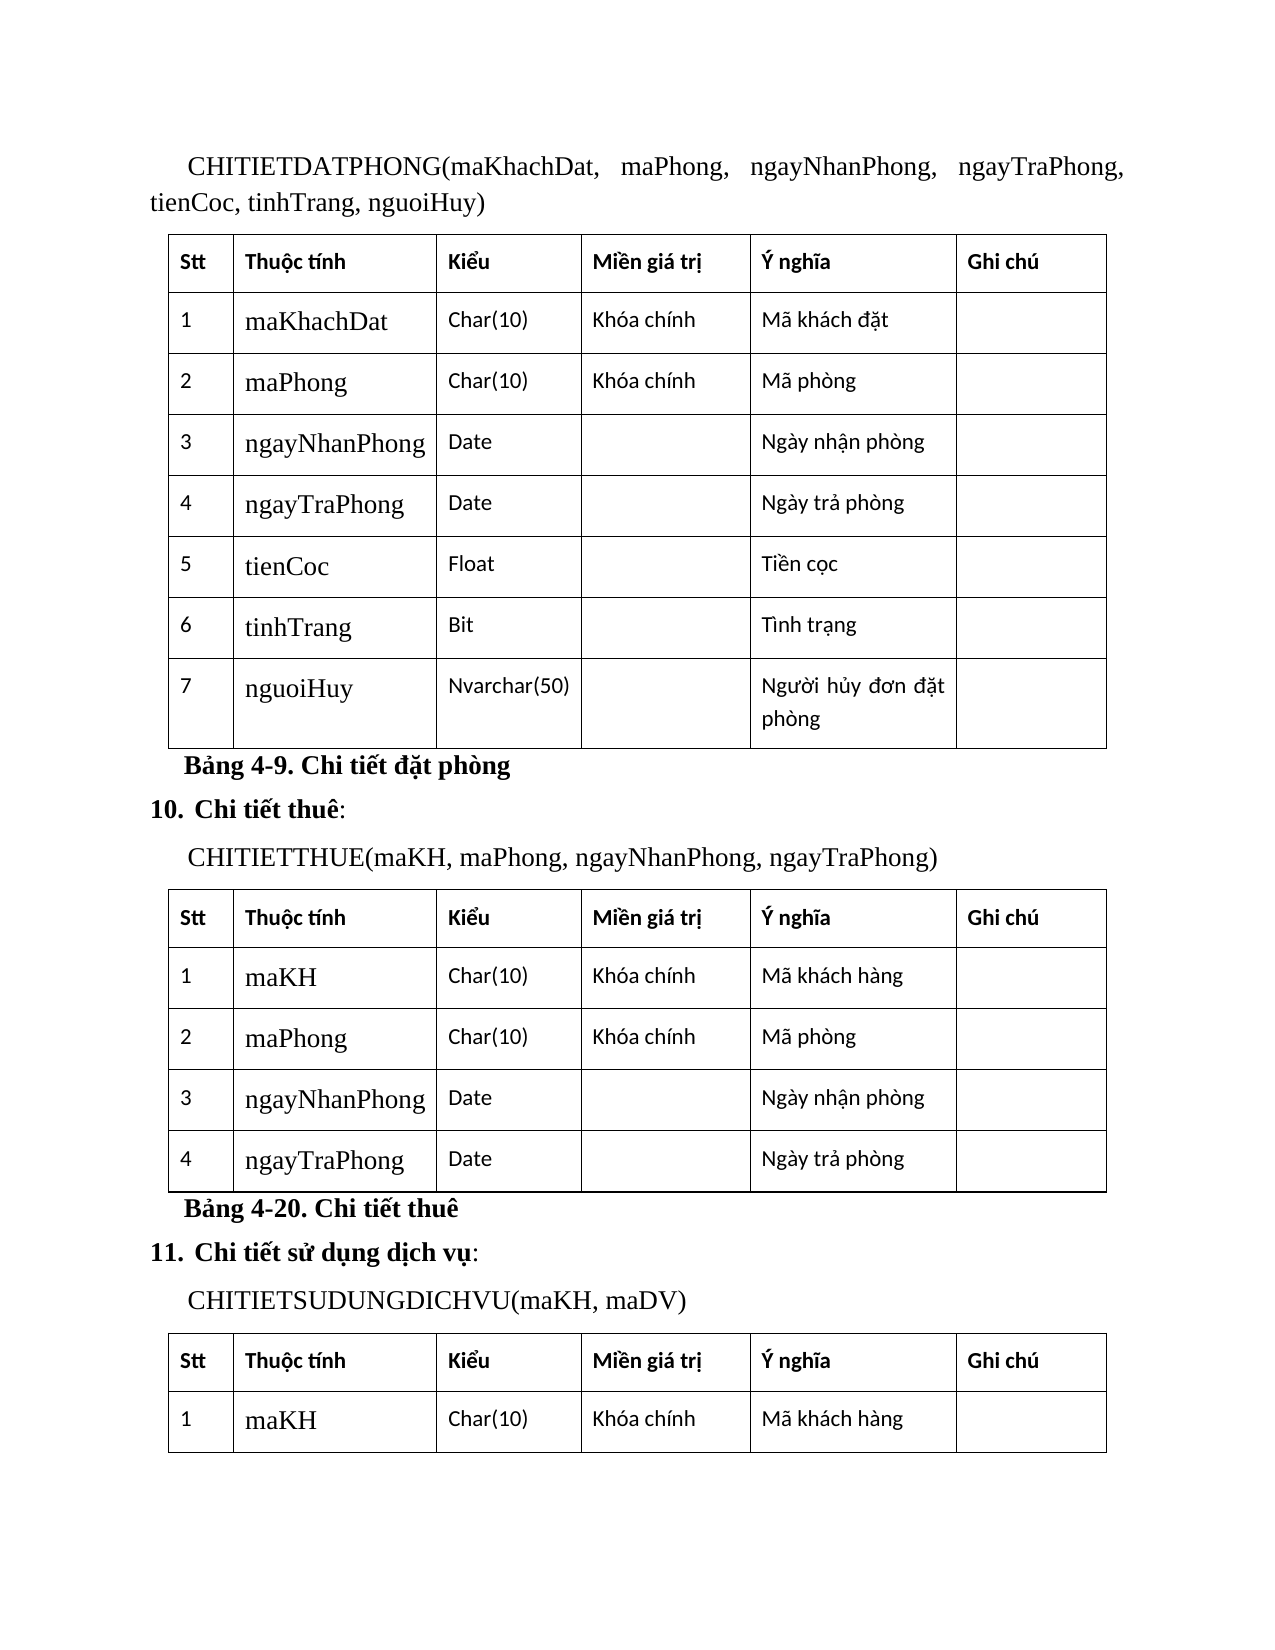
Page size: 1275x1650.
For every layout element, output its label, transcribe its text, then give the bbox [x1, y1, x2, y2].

table_header Kiểu [437, 235, 581, 292]
table_cell Mã khách hàng [751, 1392, 956, 1452]
table_cell nguoiHuy [234, 659, 436, 748]
table_cell Khóa chính [582, 293, 750, 353]
table_cell ngayTraPhong [234, 476, 436, 536]
table_cell [582, 1131, 750, 1191]
table_cell Date [437, 476, 581, 536]
table_cell Ngày nhận phòng [751, 415, 956, 475]
table_header Stt [169, 890, 233, 947]
table_header Ghi chú [957, 890, 1106, 947]
table_header Ghi chú [957, 1334, 1106, 1391]
table_cell Date [437, 415, 581, 475]
table_cell [957, 1009, 1106, 1069]
table_cell 3 [169, 415, 233, 475]
table_cell [957, 1131, 1106, 1191]
table_cell Khóa chính [582, 1009, 750, 1069]
table_header Ghi chú [957, 235, 1106, 292]
table_cell [957, 948, 1106, 1008]
text CHITIETTHUE(maKH, maPhong, ngayNhanPhong, ngayTraPhong) [150, 841, 1125, 872]
table_header Thuộc tính [234, 890, 436, 947]
table_cell Ngày trả phòng [751, 1131, 956, 1191]
list Chi tiết sử dụng dịch vụ: [150, 1236, 1125, 1267]
table_cell tienCoc [234, 537, 436, 597]
table_cell 1 [169, 1392, 233, 1452]
table_cell [582, 659, 750, 748]
text CHITIETDATPHONG(maKhachDat, maPhong, ngayNhanPhong, ngayTraPhong, tienCoc, tinhTrang, nguoiHuy) [150, 150, 1125, 217]
table_header Miền giá trị [582, 890, 750, 947]
table_cell 1 [169, 293, 233, 353]
table_cell [957, 1070, 1106, 1130]
list Chi tiết thuê: [150, 793, 1125, 824]
table_header Ý nghĩa [751, 1334, 956, 1391]
table_cell ngayTraPhong [234, 1131, 436, 1191]
table_header Kiểu [437, 1334, 581, 1391]
table_cell Mã khách đặt [751, 293, 956, 353]
table_cell Char(10) [437, 1392, 581, 1452]
table_cell Khóa chính [582, 1392, 750, 1452]
table_cell [957, 659, 1106, 748]
table_cell tinhTrang [234, 598, 436, 658]
table_cell [957, 598, 1106, 658]
table_cell Ngày nhận phòng [751, 1070, 956, 1130]
table_header Kiểu [437, 890, 581, 947]
table_cell [957, 415, 1106, 475]
table_cell 2 [169, 1009, 233, 1069]
table_cell Bit [437, 598, 581, 658]
table_cell Date [437, 1131, 581, 1191]
table_cell Tiền cọc [751, 537, 956, 597]
table_header Stt [169, 235, 233, 292]
table_cell Ngày trả phòng [751, 476, 956, 536]
table_cell Char(10) [437, 948, 581, 1008]
table_header Thuộc tính [234, 235, 436, 292]
table_cell 4 [169, 476, 233, 536]
table_cell ngayNhanPhong [234, 1070, 436, 1130]
table_cell 1 [169, 948, 233, 1008]
table_header Thuộc tính [234, 1334, 436, 1391]
table_cell Khóa chính [582, 354, 750, 414]
table_cell [957, 1392, 1106, 1452]
table_cell maKH [234, 1392, 436, 1452]
table_cell Char(10) [437, 354, 581, 414]
table_cell [957, 476, 1106, 536]
table_cell maPhong [234, 354, 436, 414]
table_cell 3 [169, 1070, 233, 1130]
table_cell 5 [169, 537, 233, 597]
text CHITIETSUDUNGDICHVU(maKH, maDV) [150, 1284, 1125, 1316]
table_cell 6 [169, 598, 233, 658]
table_cell [582, 598, 750, 658]
table_cell 4 [169, 1131, 233, 1191]
table_cell ngayNhanPhong [234, 415, 436, 475]
table_cell maKhachDat [234, 293, 436, 353]
table_cell maPhong [234, 1009, 436, 1069]
table_cell Nvarchar(50) [437, 659, 581, 748]
table_cell [957, 293, 1106, 353]
table_header Ý nghĩa [751, 235, 956, 292]
table_cell [582, 476, 750, 536]
table_cell [582, 537, 750, 597]
table_cell Người hủy đơn đặt phòng [751, 659, 956, 748]
table_header Miền giá trị [582, 1334, 750, 1391]
table_cell Khóa chính [582, 948, 750, 1008]
table_cell [957, 537, 1106, 597]
table_cell Mã phòng [751, 1009, 956, 1069]
table_header Miền giá trị [582, 235, 750, 292]
table_cell Float [437, 537, 581, 597]
table_cell Char(10) [437, 293, 581, 353]
table_cell maKH [234, 948, 436, 1008]
table_header Ý nghĩa [751, 890, 956, 947]
table_cell [957, 354, 1106, 414]
table_cell Char(10) [437, 1009, 581, 1069]
table_cell Tình trạng [751, 598, 956, 658]
table_cell Mã khách hàng [751, 948, 956, 1008]
table_cell 2 [169, 354, 233, 414]
table_cell Mã phòng [751, 354, 956, 414]
table_cell [582, 1070, 750, 1130]
table_cell 7 [169, 659, 233, 748]
table_header Stt [169, 1334, 233, 1391]
table_cell Date [437, 1070, 581, 1130]
table_cell [582, 415, 750, 475]
